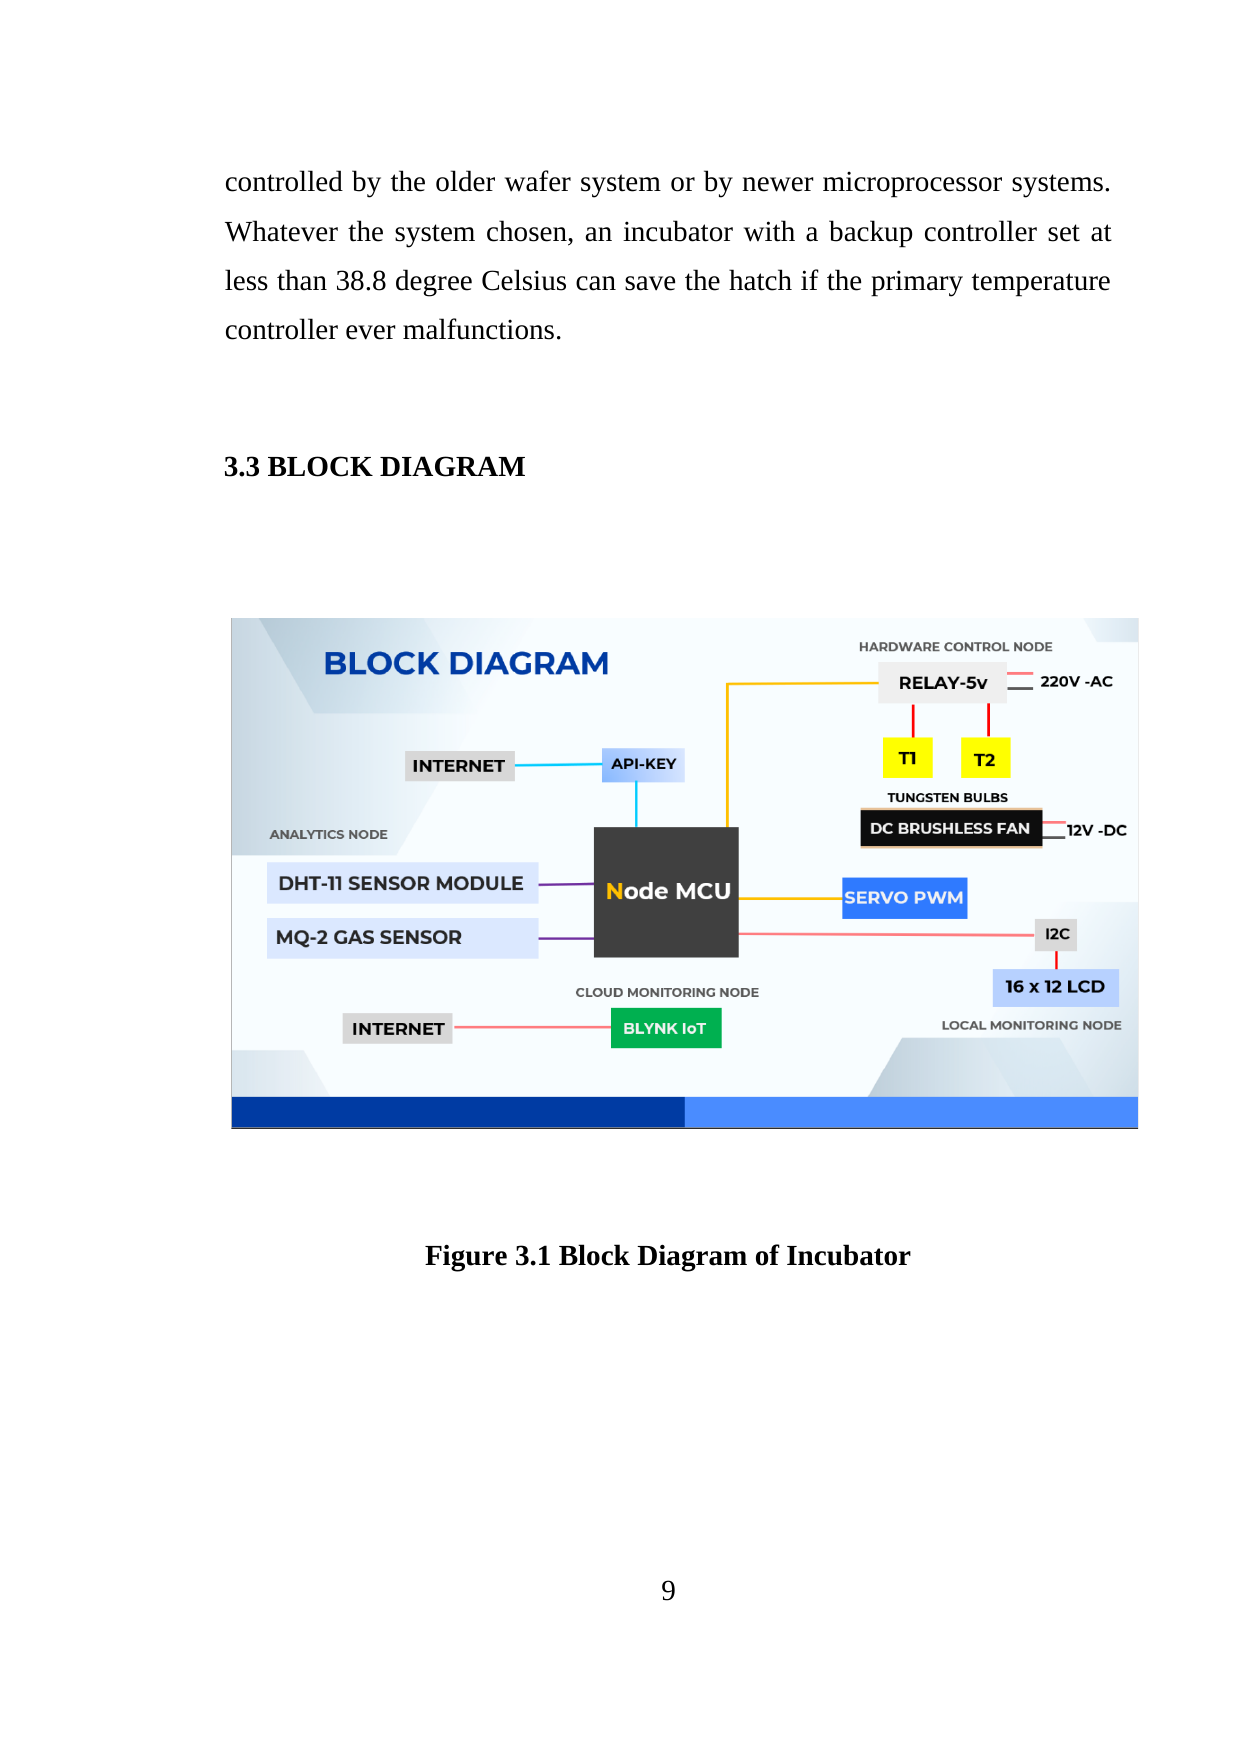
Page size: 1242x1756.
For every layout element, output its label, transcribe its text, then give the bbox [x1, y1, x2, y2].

picture [231, 618, 1139, 1129]
text controlled by the older wafer system or by newer microprocessor systems. Whatever the system chosen, an incubator with a backup controller set at less than 38.8 degree Celsius can save the hatch if the primary temperature controller ever malfunctions. [224, 164, 1113, 346]
subtitle BLOCK DIAGRAM [223, 449, 1154, 483]
text Figure 3.1 Block Diagram of Incubator [346, 1238, 990, 1272]
